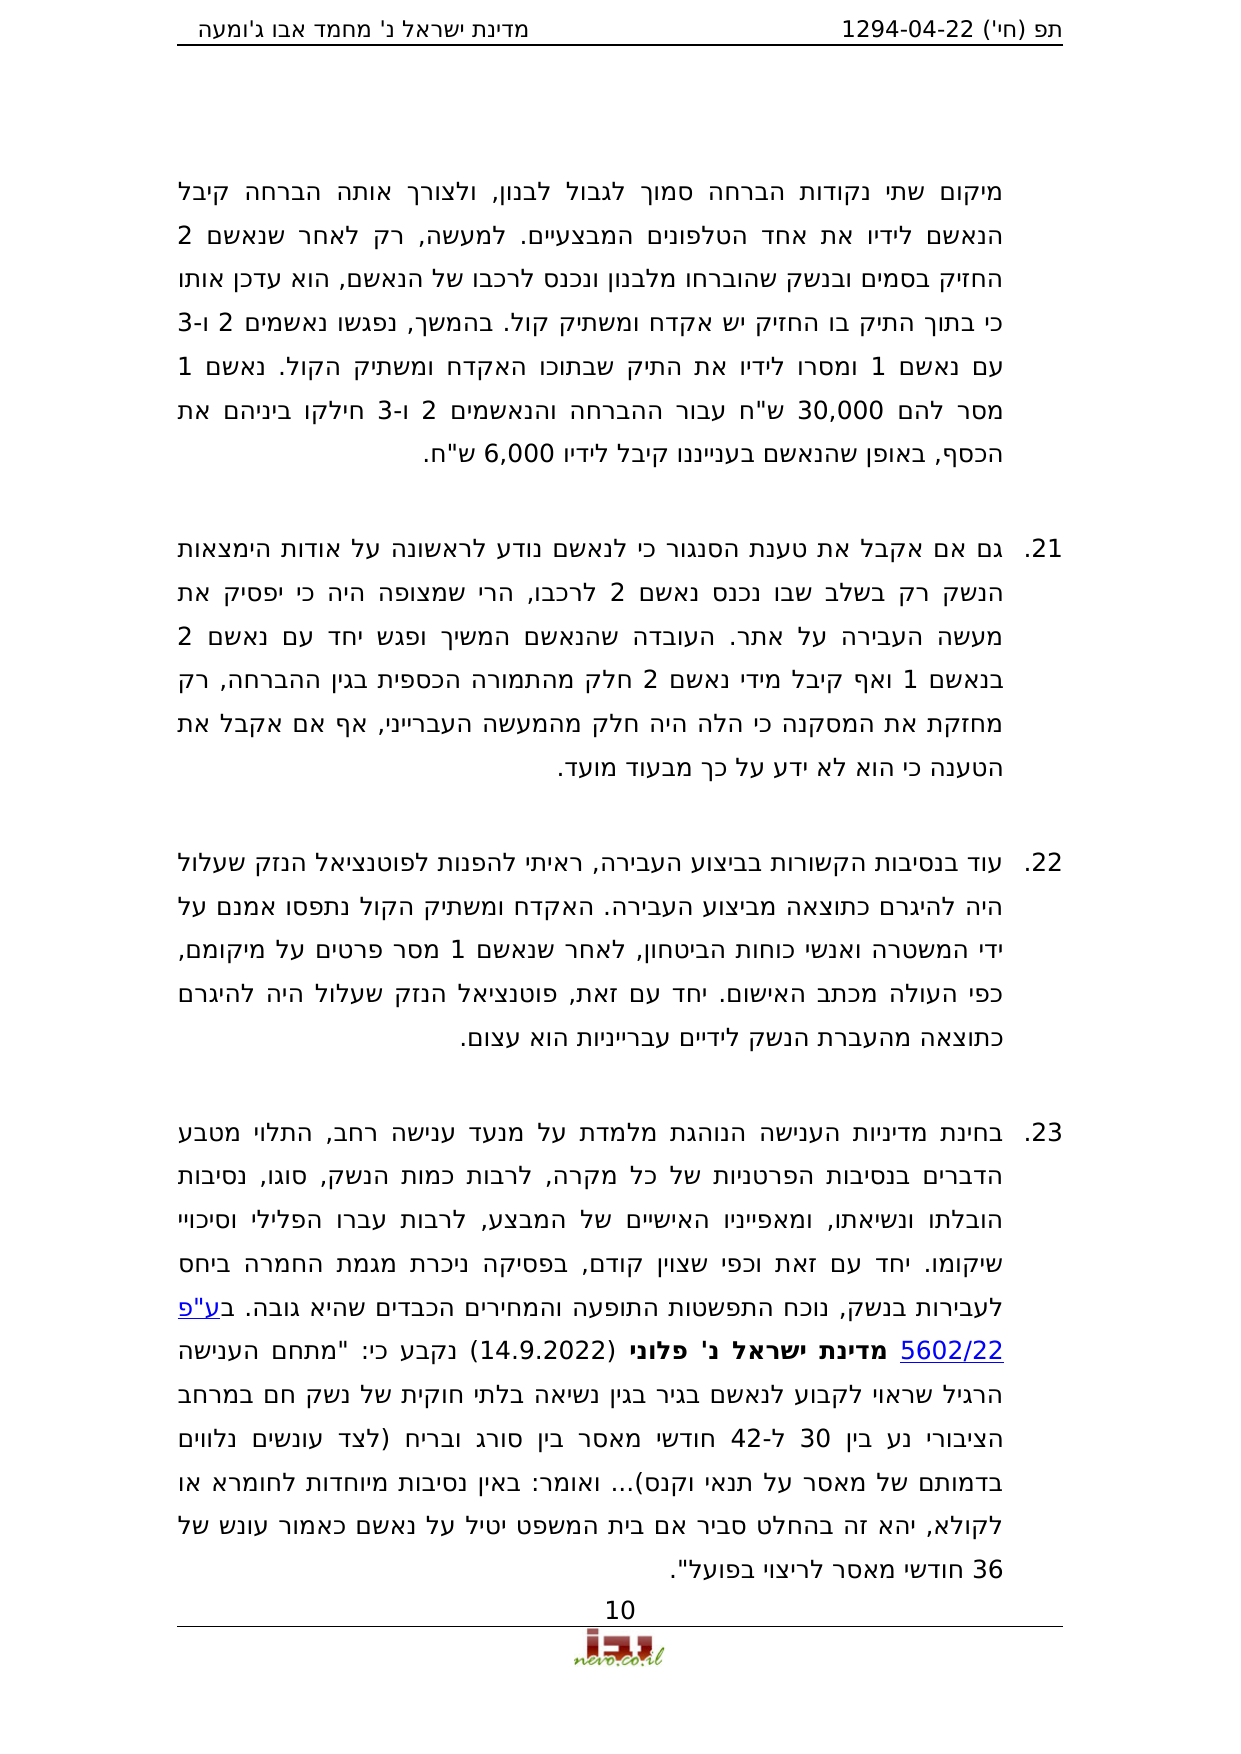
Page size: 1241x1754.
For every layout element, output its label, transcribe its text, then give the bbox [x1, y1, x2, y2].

picture [574, 1628, 666, 1667]
text 21. גם אם אקבל את טענת הסנגור כי לנאשם נודע לראשונה על אודות הימצאות הנשק רק בשלב שבו נכנס נאשם 2 לרכבו, הרי שמצופה היה כי יפסיק את מעשה העבירה על אתר. העובדה שהנאשם המשיך ופגש יחד עם נאשם 2 בנאשם 1 ואף קיבל מידי נאשם 2 חלק מהתמורה הכספית בגין ההברחה, רק מחזקת את המסקנה כי הלה היה חלק מהמעשה העברייני, אף אם אקבל את הטענה כי הוא לא ידע על כך מבעוד מועד. [177, 534, 1063, 782]
text 23. בחינת מדיניות הענישה הנוהגת מלמדת על מנעד ענישה רחב, התלוי מטבע הדברים בנסיבות הפרטניות של כל מקרה, לרבות כמות הנשק, סוגו, נסיבות הובלתו ונשיאתו, ומאפייניו האישיים של המבצע, לרבות עברו הפלילי וסיכויי שיקומו. יחד עם זאת וכפי שצוין קודם, בפסיקה ניכרת מגמת החמרה ביחס לעבירות בנשק, נוכח התפשטות התופעה והמחירים הכבדים שהיא גובה. בע"פ 5602/22 מדינת ישראל נ' פלוני (14.9.2022) נקבע כי: "מתחם הענישה הרגיל שראוי לקבוע לנאשם בגיר בגין נשיאה בלתי חוקית של נשק חם במרחב הציבורי נע בין 30 ל-42 חודשי מאסר בין סורג ובריח (לצד עונשים נלווים בדמותם של מאסר על תנאי וקנס)... ואומר: באין נסיבות מיוחדות לחומרא או לקולא, יהא זה בהחלט סביר אם בית המשפט יטיל על נאשם כאמור עונש של 36 חודשי מאסר לריצוי בפועל". [177, 1118, 1063, 1584]
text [177, 177, 1063, 469]
text 22. עוד בנסיבות הקשורות בביצוע העבירה, ראיתי להפנות לפוטנציאל הנזק שעלול היה להיגרם כתוצאה מביצוע העבירה. האקדח ומשתיק הקול נתפסו אמנם על ידי המשטרה ואנשי כוחות הביטחון, לאחר שנאשם 1 מסר פרטים על מיקומם, כפי העולה מכתב האישום. יחד עם זאת, פוטנציאל הנזק שעלול היה להיגרם כתוצאה מהעברת הנשק לידיים עברייניות הוא עצום. [177, 848, 1063, 1052]
